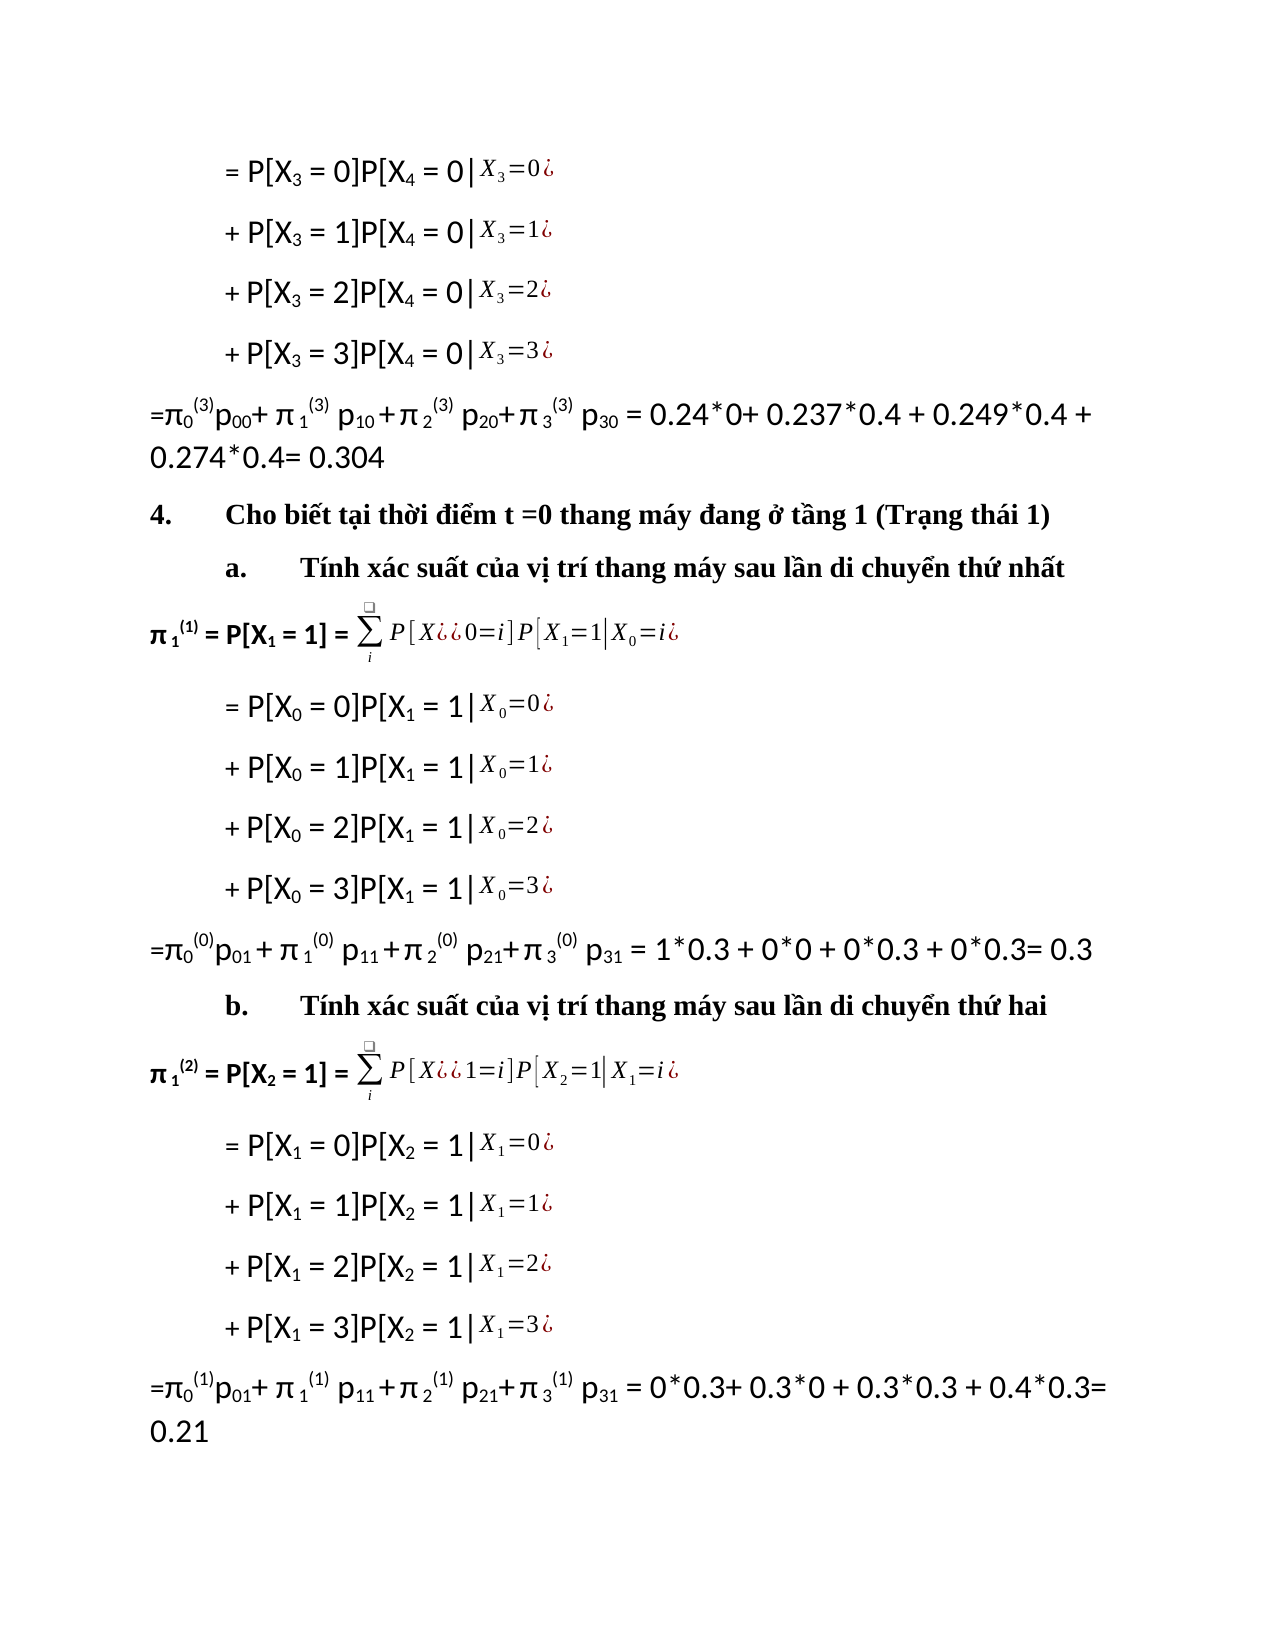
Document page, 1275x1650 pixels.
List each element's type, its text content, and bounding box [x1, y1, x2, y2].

text π 1(2) = P[X2 = 1] = [150, 1041, 1125, 1104]
text =π0(3)p00+ π 1(3) p10 + π 2(3) p20+ π 3(3) p30 = 0.24*0+ 0.237*0.4 + 0.249*0.4 + 0.274*0.4= 0.304 [150, 392, 1125, 477]
text b. Tính xác suất của vị trí thang máy sau lần di chuyển thứ hai [225, 988, 1125, 1022]
text + P[X0 = 2]P[X1 = 1| [150, 807, 1125, 847]
text = P[X0 = 0]P[X1 = 1| [150, 685, 1125, 726]
text + P[X1 = 2]P[X2 = 1| [150, 1245, 1125, 1286]
text + P[X0 = 3]P[X1 = 1| [150, 867, 1125, 908]
text = P[X1 = 0]P[X2 = 1| [150, 1124, 1125, 1164]
text a. Tính xác suất của vị trí thang máy sau lần di chuyển thứ nhất [150, 550, 1125, 583]
text + P[X3 = 1]P[X4 = 0| [150, 211, 1125, 251]
text + P[X1 = 3]P[X2 = 1| [150, 1306, 1125, 1346]
text = P[X3 = 0]P[X4 = 0| [150, 150, 1125, 191]
text + P[X3 = 2]P[X4 = 0| [150, 271, 1125, 312]
text =π0(0)p01 + π 1(0) p11 + π 2(0) p21+ π 3(0) p31 = 1*0.3 + 0*0 + 0*0.3 + 0*0.3= 0.3 [150, 928, 1125, 968]
text + P[X0 = 1]P[X1 = 1| [150, 746, 1125, 787]
text + P[X3 = 3]P[X4 = 0| [150, 332, 1125, 373]
text + P[X1 = 1]P[X2 = 1| [150, 1184, 1125, 1225]
text =π0(1)p01+ π 1(1) p11 + π 2(1) p21+ π 3(1) p31 = 0*0.3+ 0.3*0 + 0.3*0.3 + 0.4*0.3= 0.21 [150, 1366, 1125, 1451]
text π 1(1) = P[X1 = 1] = [150, 603, 1125, 666]
text 4. Cho biết tại thời điểm t =0 thang máy đang ở tầng 1 (Trạng thái 1) [150, 497, 1125, 531]
